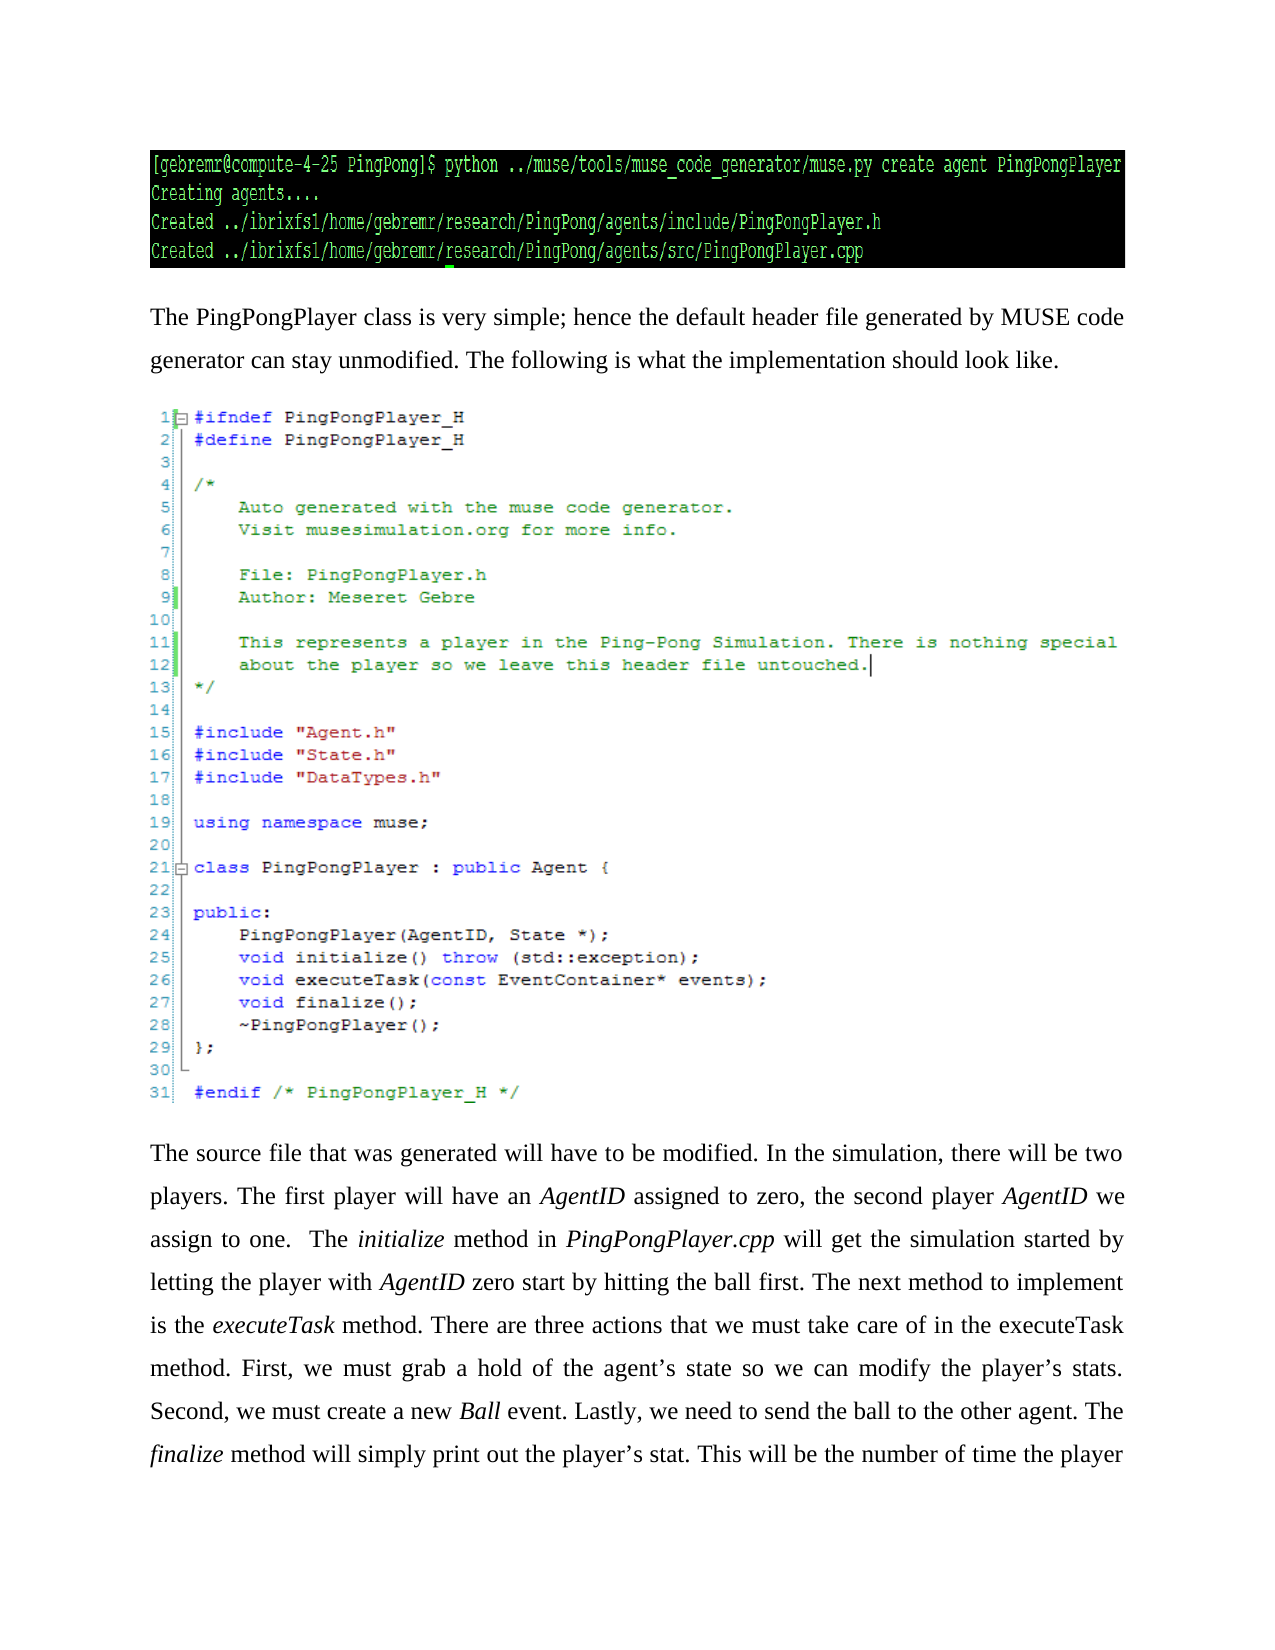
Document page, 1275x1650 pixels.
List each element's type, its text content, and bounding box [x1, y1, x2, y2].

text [150, 1138, 1125, 1468]
picture [150, 150, 1125, 268]
text The PingPongPlayer class is very simple; hence the default header file generated by MUSE code generator can stay unmodified. The following is what the implementation should look like. [150, 302, 1125, 374]
picture [150, 409, 1124, 1103]
